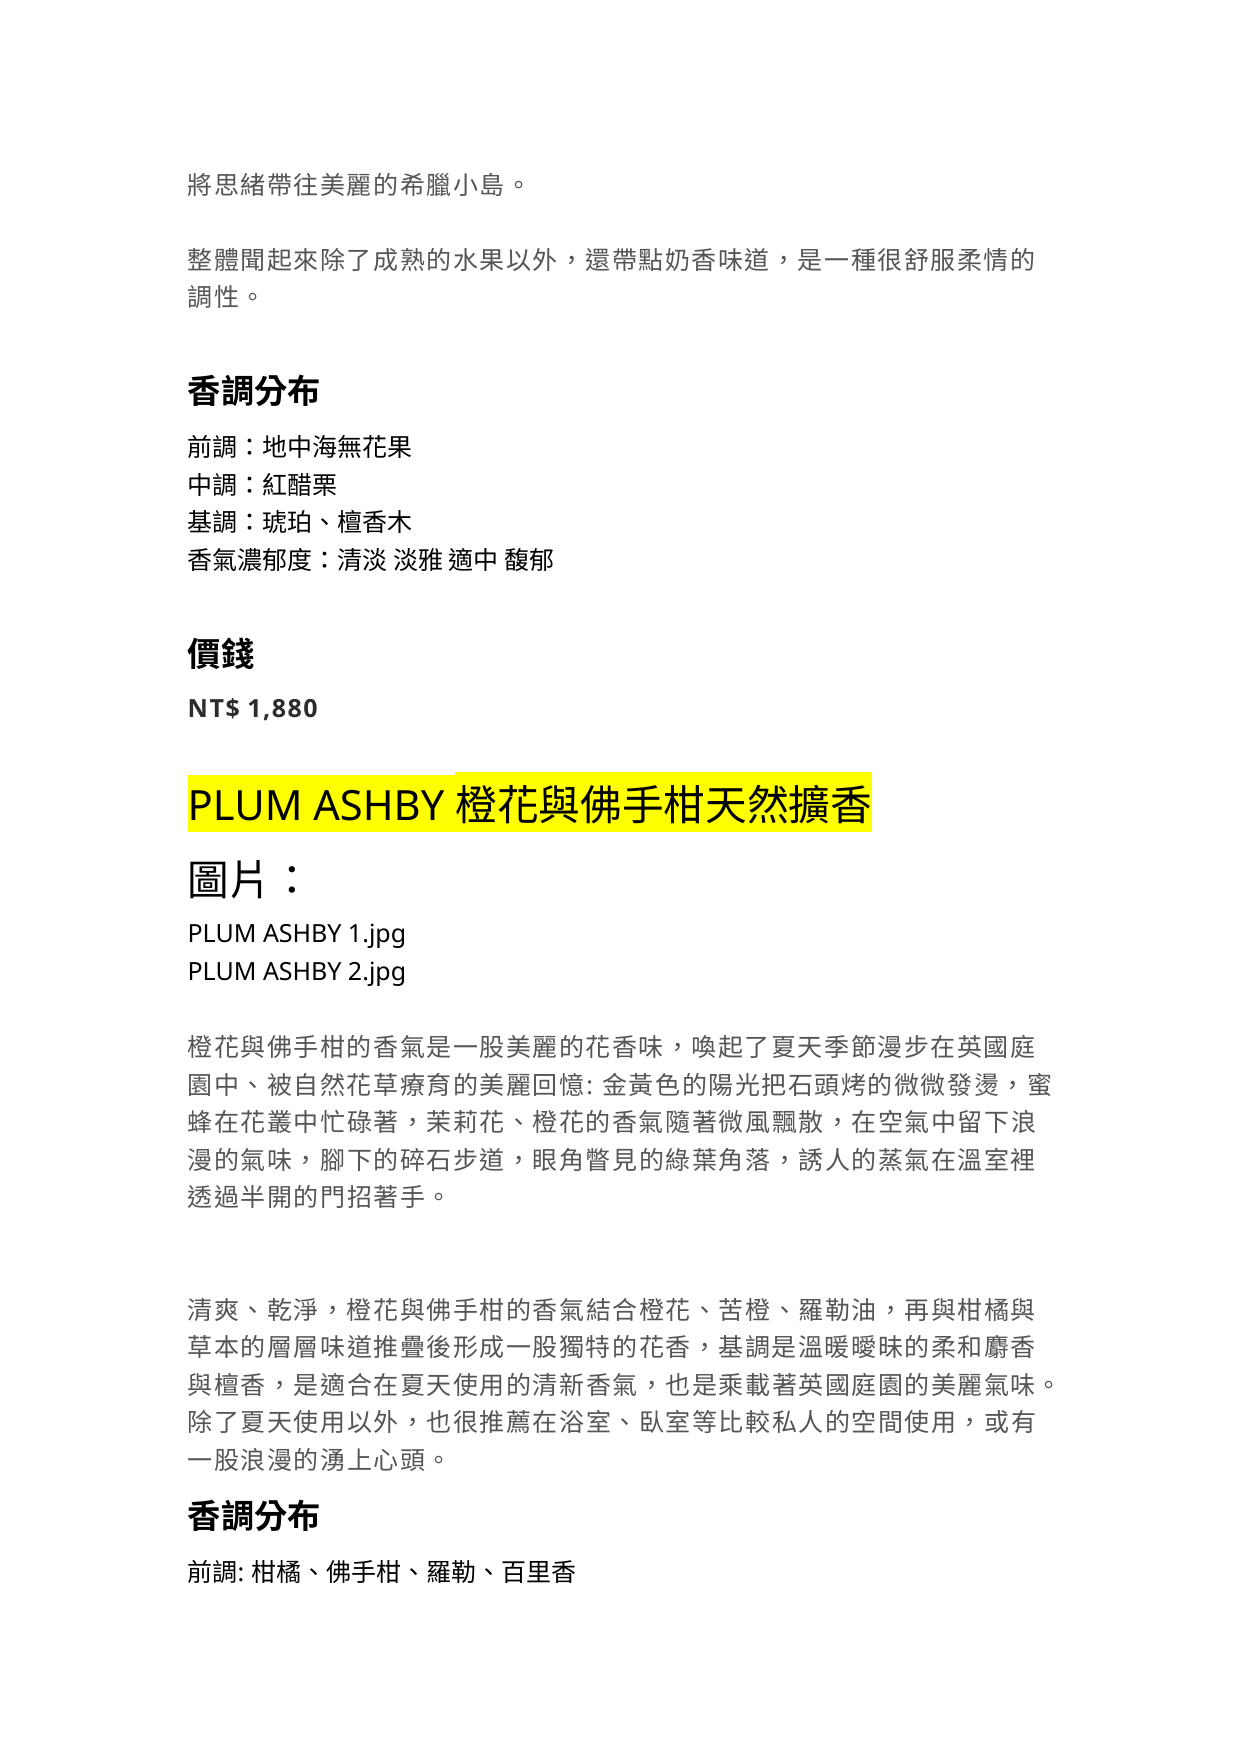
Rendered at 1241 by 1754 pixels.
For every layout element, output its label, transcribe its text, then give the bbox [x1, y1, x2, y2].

text 價錢 [187, 614, 1053, 689]
text 香調分布 [187, 352, 1053, 427]
text 基調：琥珀、檀香木 [187, 502, 1053, 539]
text PLUM ASHBY 橙花與佛手柑天然擴香 [187, 764, 1053, 839]
text 中調：紅醋栗 [187, 464, 1053, 502]
text NT$ 1,880 [187, 689, 1053, 727]
text 橙花與佛手柑的香氣是一股美麗的花香味，喚起了夏天季節漫步在英國庭園中、被自然花草療育的美麗回憶: 金黃色的陽光把石頭烤的微微發燙，蜜蜂在花叢中忙碌著，茉莉花、橙花的香氣隨著微風飄散，在空氣中留下浪漫的氣味，腳下的碎石步道，眼角瞥見的綠葉角落，誘人的蒸氣在溫室裡透過半開的門招著手。 [187, 1027, 1053, 1214]
text 前調: 柑橘、佛手柑、羅勒、百里香 [187, 1552, 1053, 1589]
text 前調：地中海無花果 [187, 427, 1053, 464]
text 除了夏天使用以外，也很推薦在浴室、臥室等比較私人的空間使用，或有一股浪漫的湧上心頭。 [187, 1402, 1053, 1477]
text 整體聞起來除了成熟的水果以外，還帶點奶香味道，是一種很舒服柔情的調性。 [187, 239, 1053, 314]
text 圖片： PLUM ASHBY 1.jpg PLUM ASHBY 2.jpg [187, 839, 1053, 989]
text 清爽、乾淨，橙花與佛手柑的香氣結合橙花、苦橙、羅勒油，再與柑橘與草本的層層味道推疊後形成一股獨特的花香，基調是溫暖曖昧的柔和麝香與檀香，是適合在夏天使用的清新香氣，也是乘載著英國庭園的美麗氣味。 [187, 1289, 1053, 1402]
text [187, 164, 1053, 202]
text 香調分布 [187, 1477, 1053, 1552]
text 香氣濃郁度：清淡 淡雅 適中 馥郁 [187, 539, 1053, 577]
